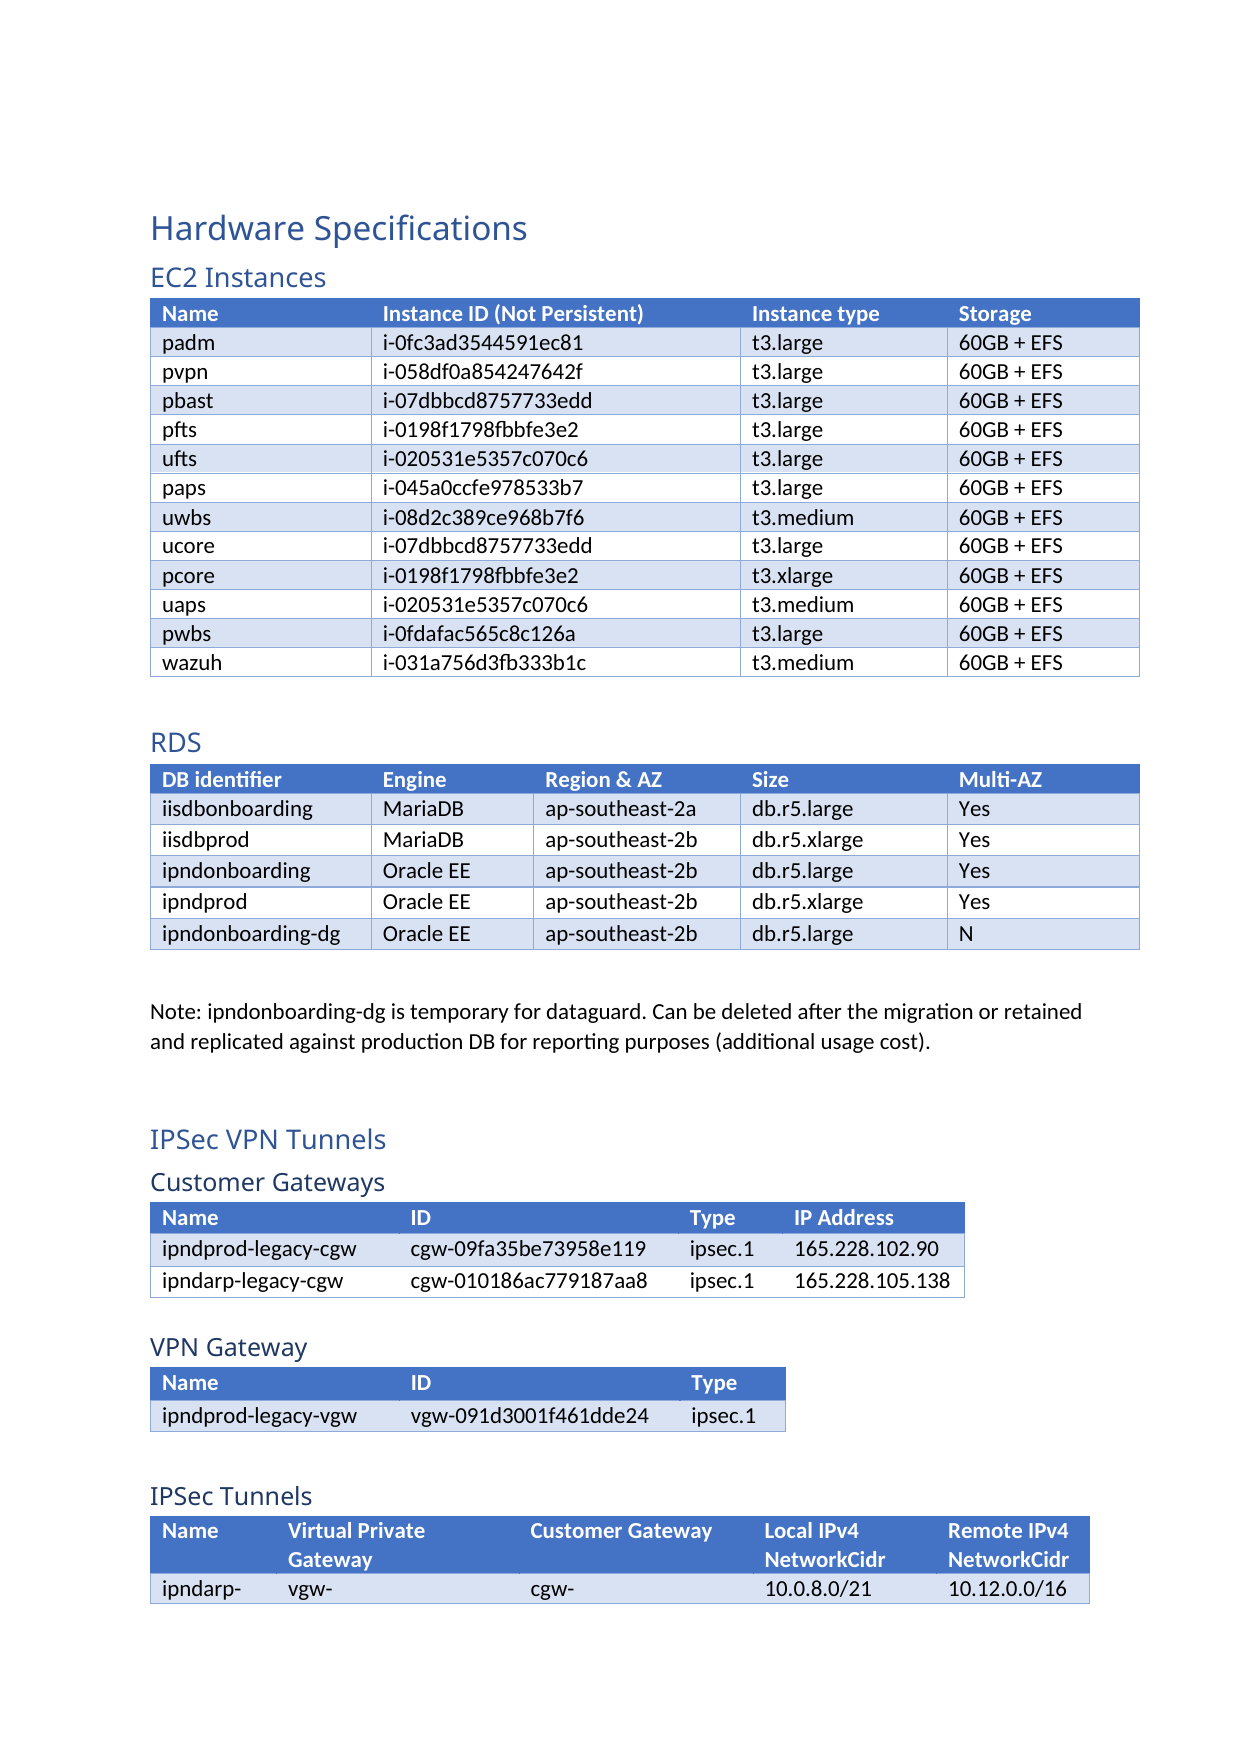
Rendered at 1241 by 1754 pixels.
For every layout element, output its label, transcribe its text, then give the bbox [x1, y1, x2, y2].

table_cell Yes [948, 794, 1139, 824]
table_cell pcore [151, 561, 371, 589]
table_cell t3.medium [741, 503, 947, 531]
table_cell pfts [151, 415, 371, 443]
table_cell ipndonboarding-dg [151, 919, 371, 949]
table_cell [277, 1574, 519, 1603]
table_cell ap-southeast-2a [534, 794, 740, 824]
table_cell ipsec.1 [680, 1401, 785, 1431]
table_header ID [400, 1203, 678, 1233]
table_header Instance type [741, 299, 947, 327]
table_cell ufts [151, 445, 371, 472]
table_header Instance ID (Not Persistent) [372, 299, 740, 327]
table_cell i-07dbbcd8757733edd [372, 532, 740, 560]
table_cell i-020531e5357c070c6 [372, 445, 740, 472]
table_cell 60GB + EFS [948, 503, 1139, 531]
table_cell t3.large [741, 415, 947, 443]
text Note: ipndonboarding-dg is temporary for dataguard. Can be deleted after the migration or retained and replicated against production DB for reporting purposes (additional usage cost). [150, 997, 1090, 1055]
table_cell t3.large [741, 328, 947, 356]
table_cell padm [151, 328, 371, 356]
table_header Name [151, 299, 371, 327]
table_cell 60GB + EFS [948, 619, 1139, 647]
table_header Name [151, 1203, 399, 1233]
table_cell 10.12.0.0/16 [937, 1574, 1089, 1603]
table_cell Oracle EE [372, 856, 533, 886]
table_cell i-0fc3ad3544591ec81 [372, 328, 740, 356]
table_cell db.r5.large [741, 794, 947, 824]
table_cell Oracle EE [372, 919, 533, 949]
table_cell ipsec.1 [678, 1267, 783, 1297]
table_header Size [741, 765, 947, 793]
table_cell cgw-010186ac779187aa8 [399, 1267, 678, 1297]
table_header ID [400, 1368, 679, 1400]
table_cell 60GB + EFS [948, 474, 1139, 502]
table_cell 60GB + EFS [948, 445, 1139, 472]
table_header Type [681, 1368, 785, 1400]
table_cell pvpn [151, 357, 371, 385]
table_cell 60GB + EFS [948, 328, 1139, 356]
table_header Type [679, 1203, 782, 1233]
table_cell t3.medium [741, 648, 947, 676]
table_cell 60GB + EFS [948, 415, 1139, 443]
table_cell ipndprod [151, 888, 371, 918]
table_cell 165.228.105.138 [783, 1267, 964, 1297]
table_cell ucore [151, 532, 371, 560]
table_cell t3.medium [741, 590, 947, 618]
table_cell ipsec.1 [678, 1234, 783, 1266]
table_cell Yes [948, 825, 1139, 855]
table_cell ap-southeast-2b [534, 856, 740, 886]
table_header Multi-AZ [948, 765, 1139, 793]
table_cell 60GB + EFS [948, 590, 1139, 618]
table_cell i-045a0ccfe978533b7 [372, 474, 740, 502]
table_cell i-0fdafac565c8c126a [372, 619, 740, 647]
table_cell t3.large [741, 619, 947, 647]
table_cell i-058df0a854247642f [372, 357, 740, 385]
table_cell 60GB + EFS [948, 532, 1139, 560]
table_cell i-0198f1798fbbfe3e2 [372, 415, 740, 443]
table_cell N [948, 919, 1139, 949]
table_cell i-08d2c389ce968b7f6 [372, 503, 740, 531]
table_cell Oracle EE [372, 888, 533, 918]
table_cell ipndprod-legacy-cgw [151, 1234, 399, 1266]
table_cell paps [151, 474, 371, 502]
table_cell MariaDB [372, 825, 533, 855]
subtitle Customer Gateways [150, 1165, 1090, 1199]
table_header Customer Gateway [520, 1517, 753, 1573]
table_cell t3.large [741, 357, 947, 385]
table_cell ipndonboarding [151, 856, 371, 886]
table_header Name [151, 1517, 276, 1573]
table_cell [151, 1574, 277, 1603]
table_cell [519, 1574, 753, 1603]
table_cell uaps [151, 590, 371, 618]
table_cell db.r5.xlarge [741, 888, 947, 918]
table_cell i-07dbbcd8757733edd [372, 386, 740, 414]
table_cell t3.large [741, 445, 947, 472]
subtitle IPSec Tunnels [150, 1479, 1090, 1513]
subtitle VPN Gateway [150, 1330, 1090, 1364]
table_cell pwbs [151, 619, 371, 647]
table_cell t3.large [741, 532, 947, 560]
table_cell ipndprod-legacy-vgw [151, 1401, 399, 1431]
table_header Name [151, 1368, 399, 1400]
subtitle EC2 Instances [150, 258, 1090, 295]
table_cell cgw-09fa35be73958e119 [399, 1234, 678, 1266]
table_cell vgw-091d3001f461dde24 [399, 1401, 680, 1431]
table_cell ap-southeast-2b [534, 919, 740, 949]
table_header Storage [948, 299, 1139, 327]
table_cell t3.large [741, 474, 947, 502]
table_cell 60GB + EFS [948, 386, 1139, 414]
table_header Engine [372, 765, 533, 793]
table_header DB identifier [151, 765, 371, 793]
table_cell uwbs [151, 503, 371, 531]
table_header Remote IPv4 NetworkCidr [937, 1517, 1089, 1573]
table_cell Yes [948, 856, 1139, 886]
table_header Region & AZ [534, 765, 740, 793]
subtitle RDS [150, 724, 1090, 761]
table_cell db.r5.large [741, 919, 947, 949]
table_cell wazuh [151, 648, 371, 676]
table_cell 10.0.8.0/21 [753, 1574, 937, 1603]
table_cell ipndarp-legacy-cgw [151, 1267, 399, 1297]
table_cell MariaDB [372, 794, 533, 824]
table_cell pbast [151, 386, 371, 414]
table_cell i-020531e5357c070c6 [372, 590, 740, 618]
table_cell db.r5.xlarge [741, 825, 947, 855]
table_header IP Address [783, 1203, 964, 1233]
table_cell db.r5.large [741, 856, 947, 886]
table_cell 60GB + EFS [948, 357, 1139, 385]
table_header Virtual Private Gateway [277, 1517, 519, 1573]
table_header Local IPv4 NetworkCidr [754, 1517, 936, 1573]
table_cell 165.228.102.90 [783, 1234, 964, 1266]
table_cell ap-southeast-2b [534, 888, 740, 918]
table_cell iisdbonboarding [151, 794, 371, 824]
table_cell Yes [948, 888, 1139, 918]
table_cell t3.large [741, 386, 947, 414]
table_cell i-031a756d3fb333b1c [372, 648, 740, 676]
table_cell iisdbprod [151, 825, 371, 855]
subtitle Hardware Specifications [150, 205, 1090, 251]
table_cell i-0198f1798fbbfe3e2 [372, 561, 740, 589]
table_cell ap-southeast-2b [534, 825, 740, 855]
table_cell 60GB + EFS [948, 561, 1139, 589]
table_cell t3.xlarge [741, 561, 947, 589]
subtitle IPSec VPN Tunnels [150, 1121, 1090, 1158]
table_cell 60GB + EFS [948, 648, 1139, 676]
